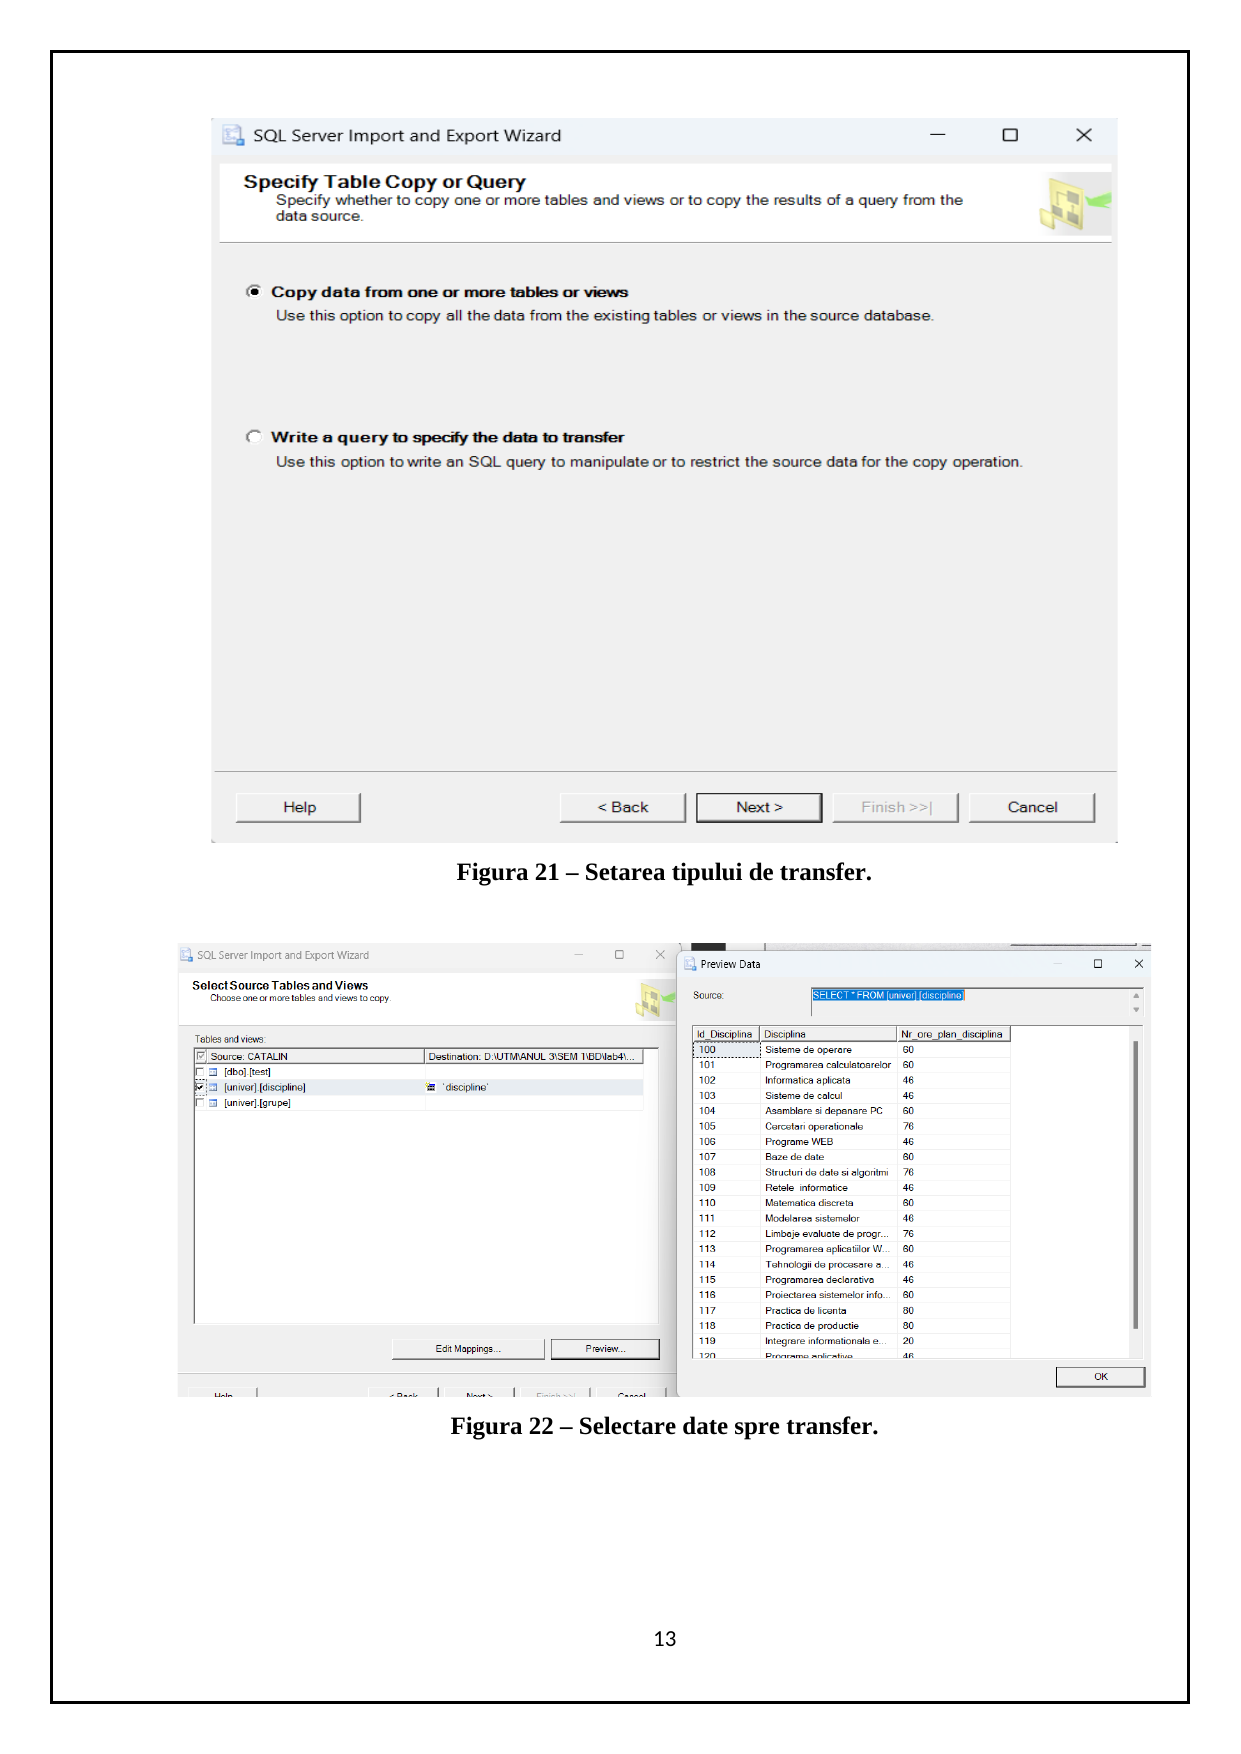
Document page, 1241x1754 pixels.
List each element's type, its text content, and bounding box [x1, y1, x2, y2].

picture [177, 943, 1152, 1397]
text Figura 22 – Selectare date spre transfer. [177, 1411, 1152, 1440]
picture [211, 118, 1118, 843]
text Figura 21 – Setarea tipului de transfer. [177, 857, 1152, 886]
